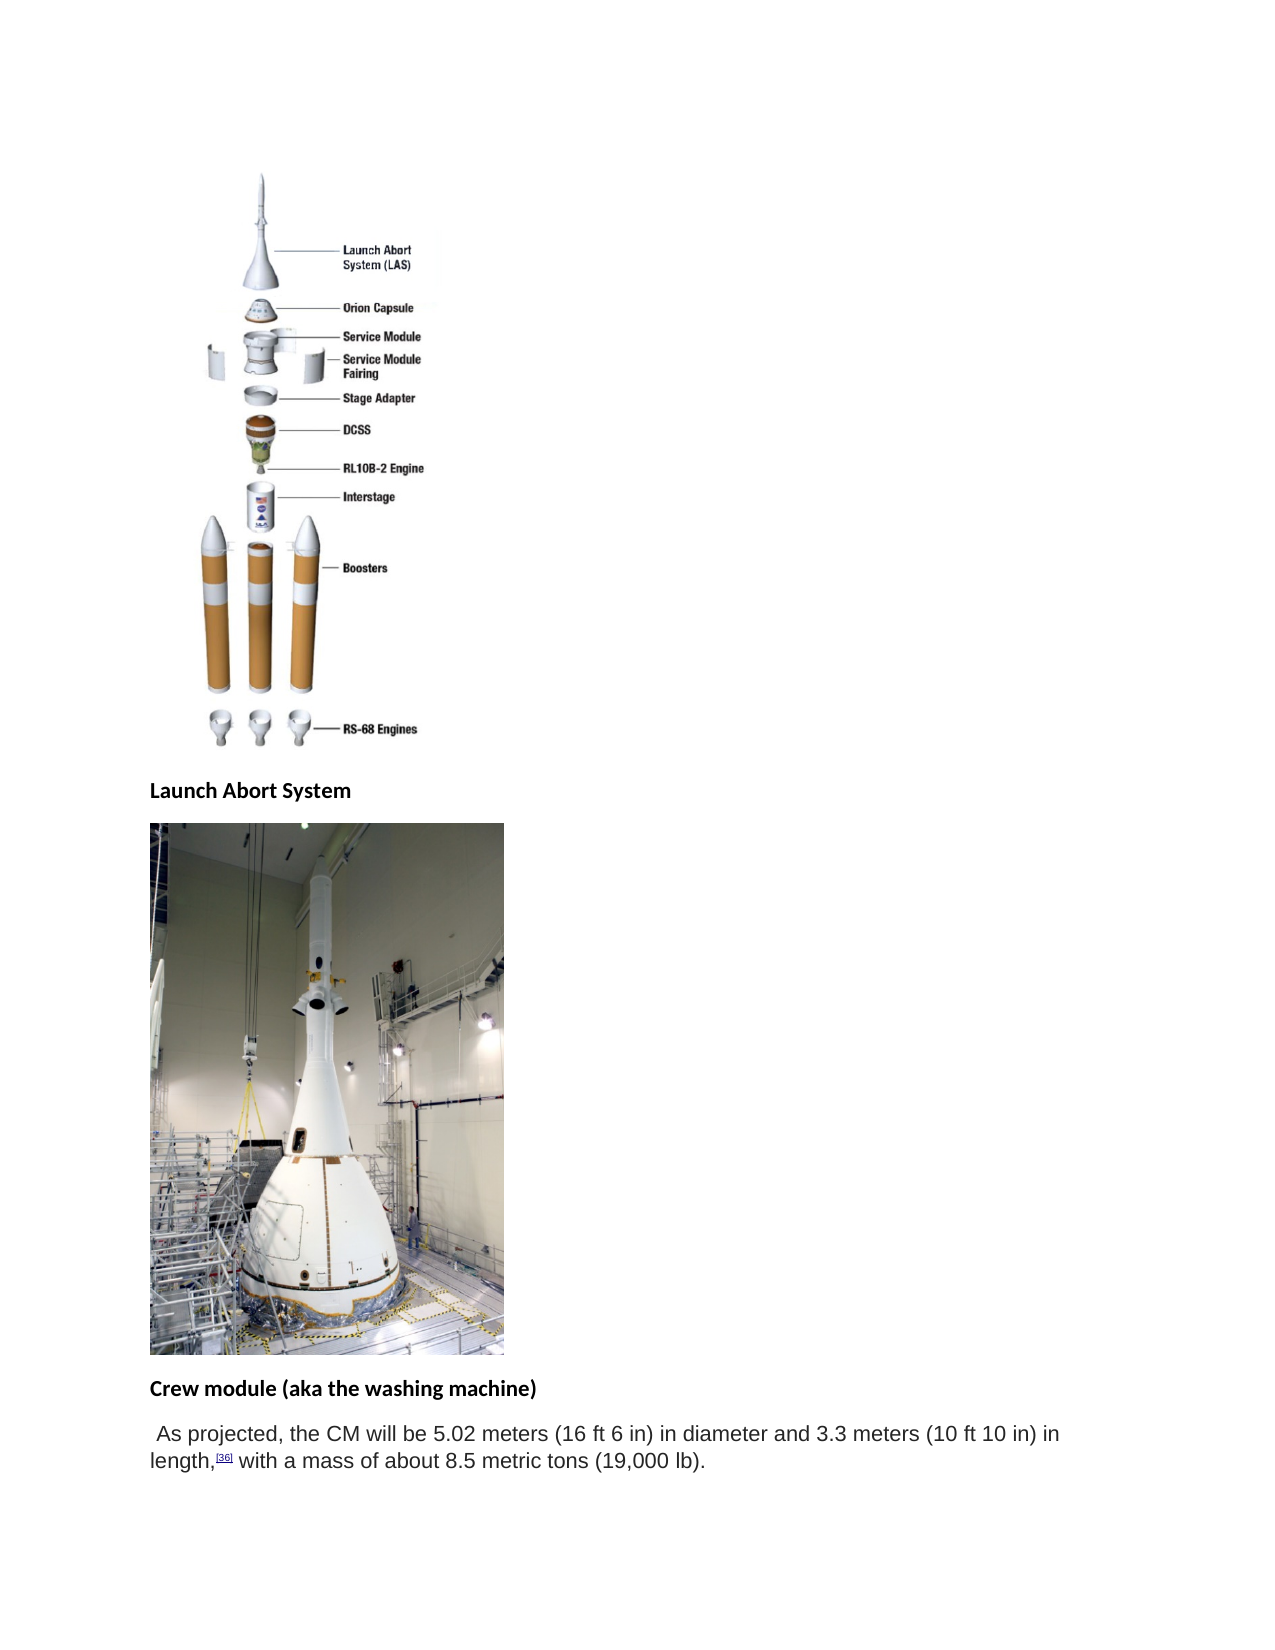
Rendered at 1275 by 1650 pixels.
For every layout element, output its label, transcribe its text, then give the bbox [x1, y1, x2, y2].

text As projected, the CM will be 5.02 meters (16 ft 6 in) in diameter and 3.3 meters (10 ft 10 in) in length,[36] with a mass of about 8.5 metric tons (19,000 lb). [150, 1421, 1125, 1473]
text Launch Abort System [150, 777, 1125, 805]
picture [150, 823, 504, 1355]
picture [150, 150, 443, 758]
text Crew module (aka the washing machine) [150, 1374, 1125, 1402]
